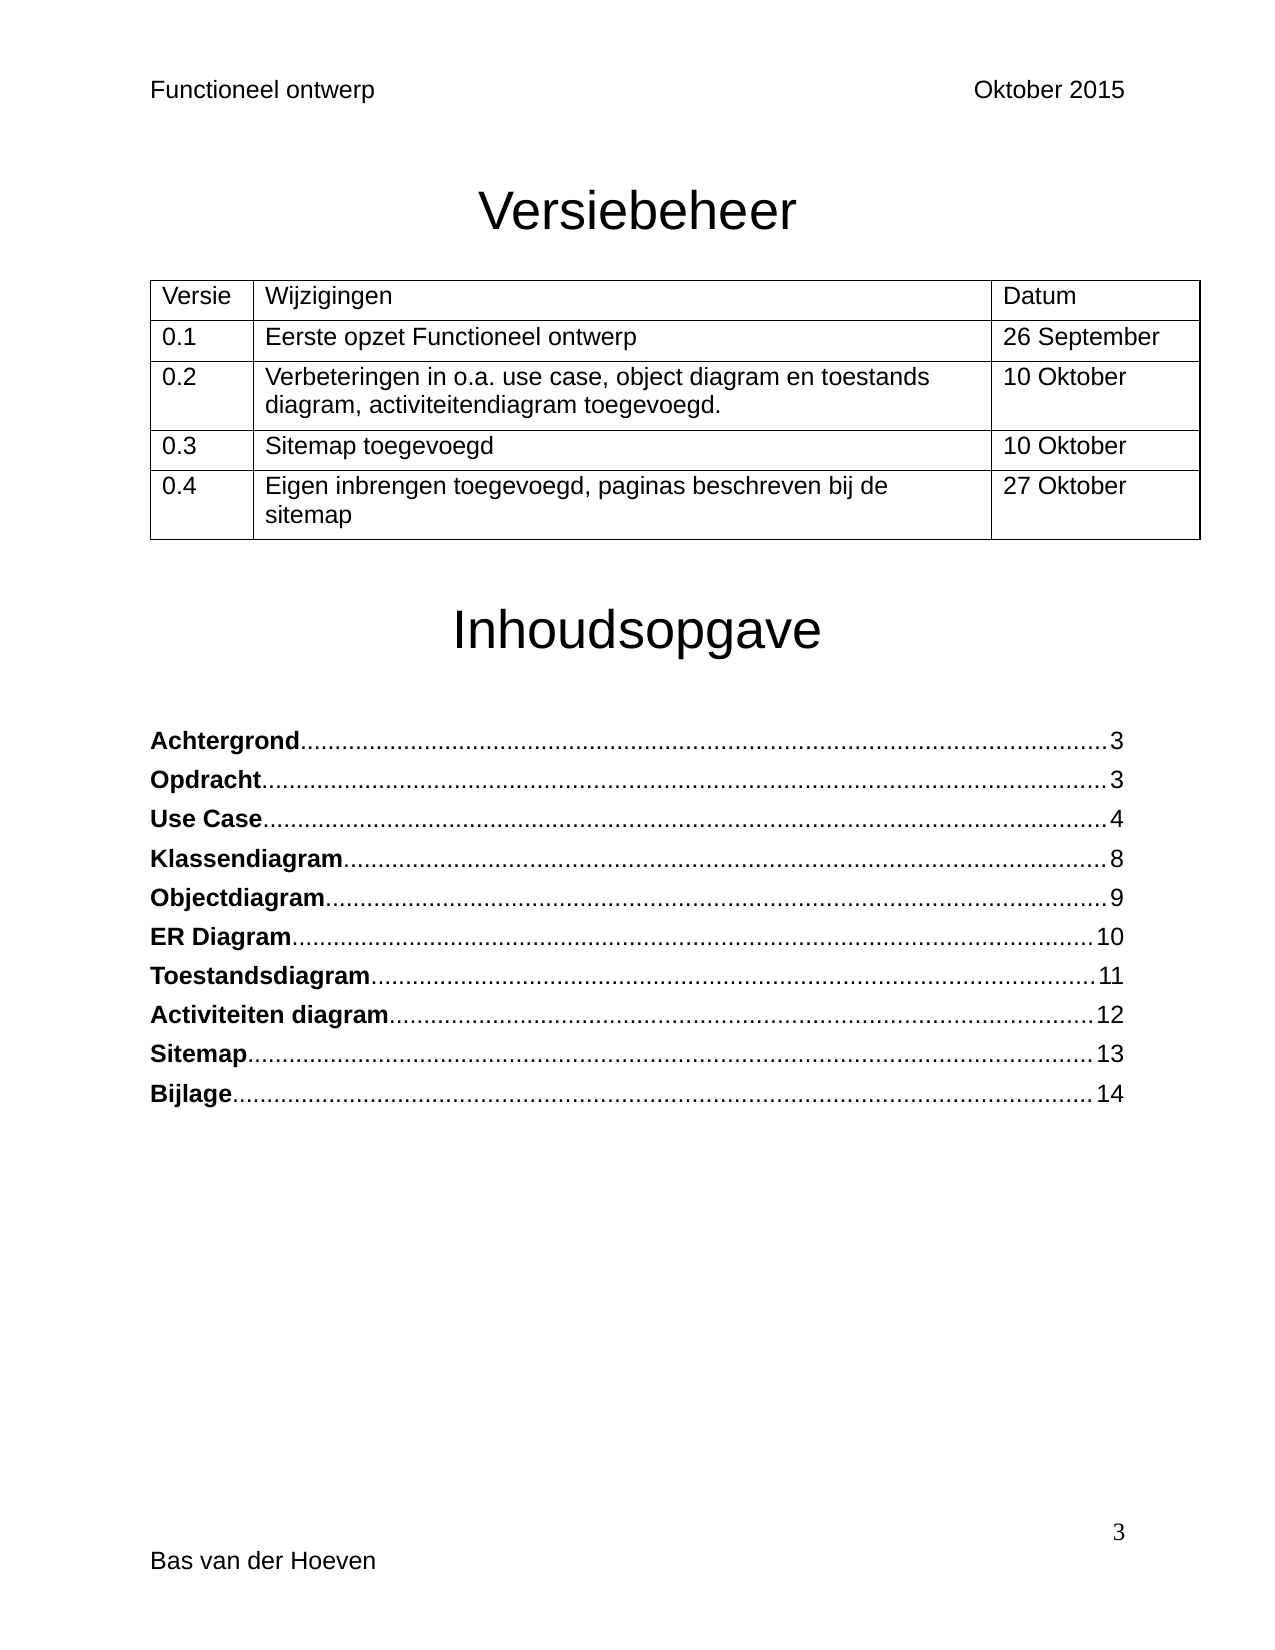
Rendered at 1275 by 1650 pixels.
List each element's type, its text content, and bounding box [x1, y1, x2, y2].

table_header Wijzigingen [254, 281, 991, 320]
subtitle Versiebeheer [150, 179, 1125, 241]
table_cell 10 Oktober [992, 362, 1199, 429]
table_header Versie [151, 281, 253, 320]
table_cell 0.1 [151, 321, 253, 361]
subtitle Inhoudsopgave [150, 597, 1125, 659]
table_cell 0.2 [151, 362, 253, 429]
table_cell 0.4 [151, 471, 253, 539]
table_cell Eigen inbrengen toegevoegd, paginas beschreven bij de sitemap [254, 471, 991, 539]
table_cell 26 September [992, 321, 1199, 361]
table_cell Sitemap toegevoegd [254, 431, 991, 470]
table_cell Verbeteringen in o.a. use case, object diagram en toestands diagram, activiteitendiagram toegevoegd. [254, 362, 991, 429]
table_cell 27 Oktober [992, 471, 1199, 539]
table_header Datum [992, 281, 1199, 320]
table_cell 0.3 [151, 431, 253, 470]
table_cell 10 Oktober [992, 431, 1199, 470]
table_cell Eerste opzet Functioneel ontwerp [254, 321, 991, 361]
